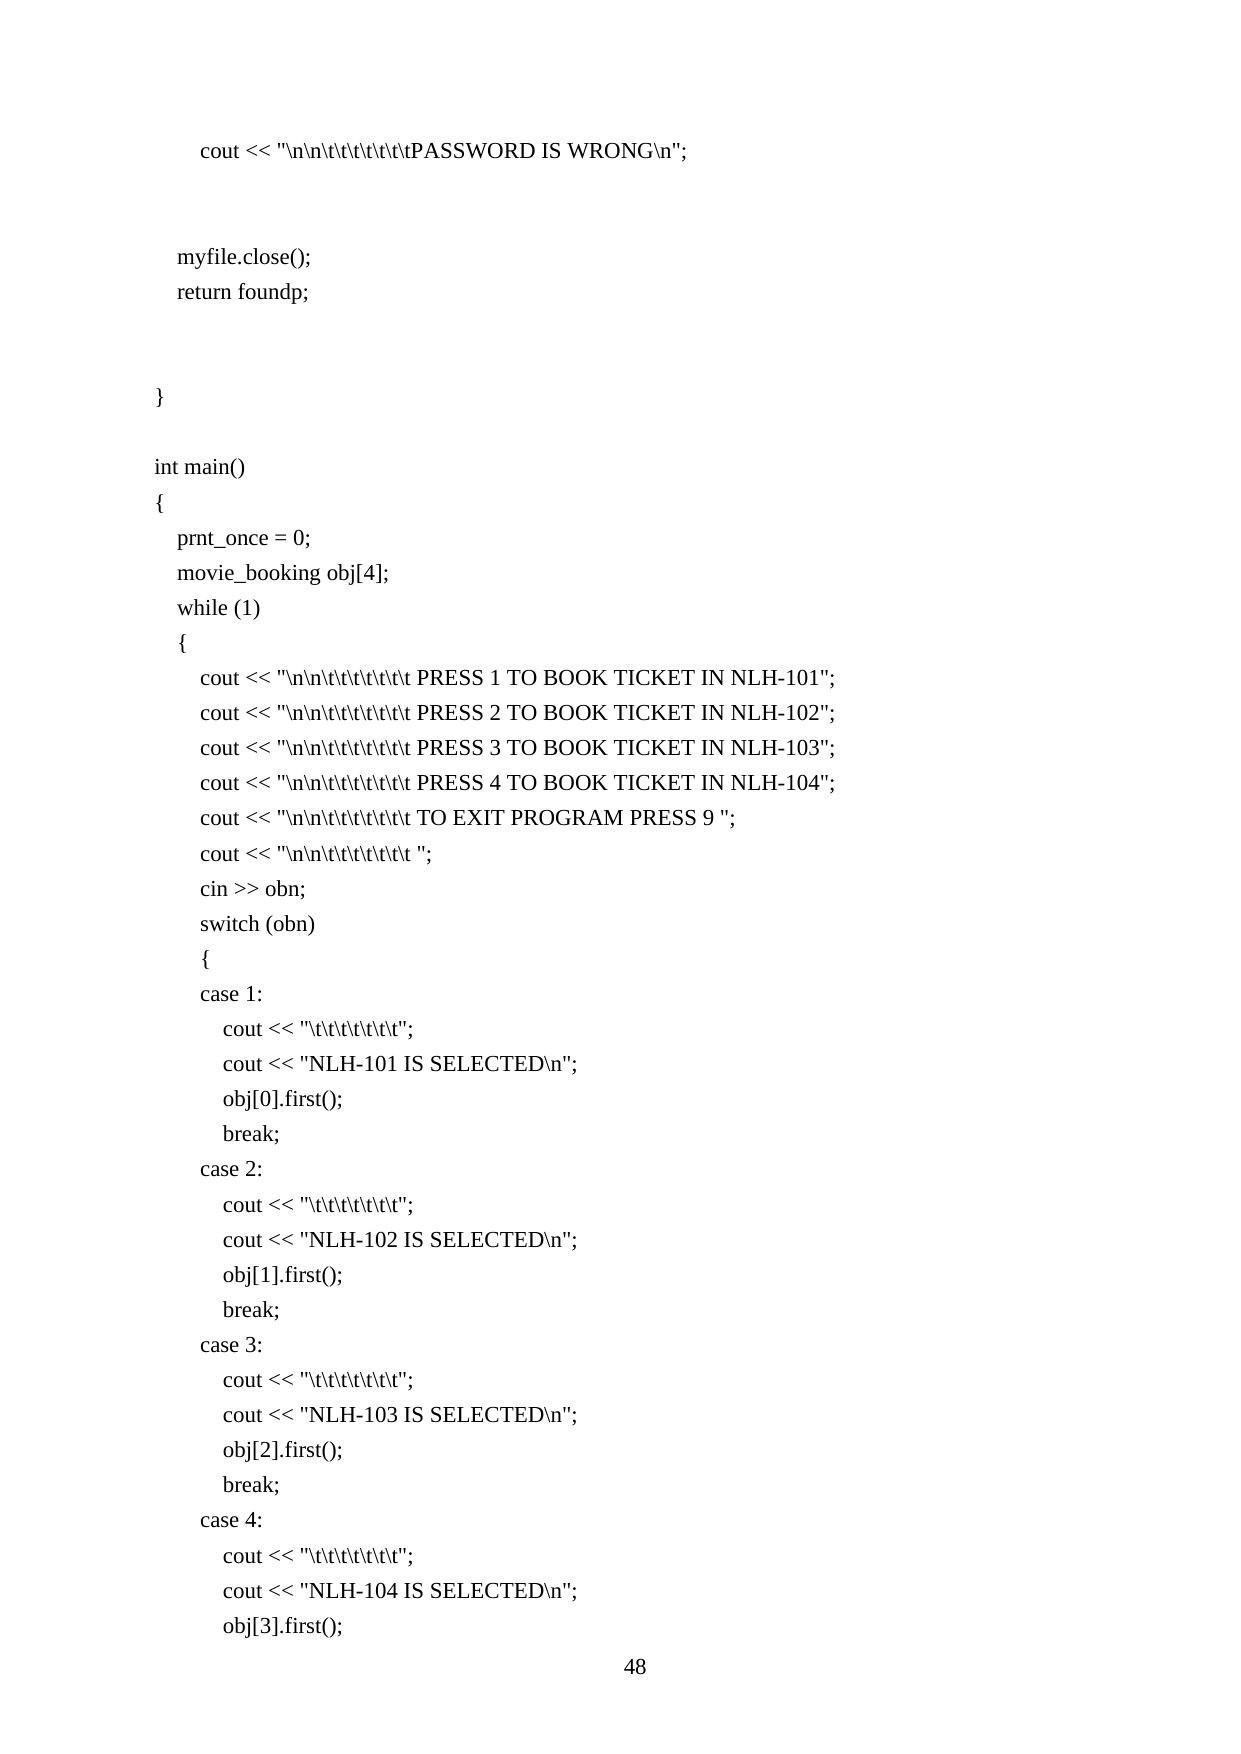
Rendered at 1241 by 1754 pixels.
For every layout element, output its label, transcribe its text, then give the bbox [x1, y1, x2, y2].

text cout << "\n\n\t\t\t\t\t\t\tPASSWORD IS WRONG\n"; [154, 137, 1117, 164]
text break; [154, 1471, 1117, 1498]
text cout << "NLH-101 IS SELECTED\n"; [154, 1050, 1117, 1077]
text } [154, 383, 1117, 409]
text obj[2].first(); [154, 1436, 1117, 1463]
text prnt_once = 0; [154, 524, 1117, 550]
text cout << "\n\n\t\t\t\t\t\t\t "; [154, 839, 1117, 866]
text cout << "\t\t\t\t\t\t\t"; [154, 1191, 1117, 1217]
text cin >> obn; [154, 875, 1117, 901]
text myfile.close(); [154, 243, 1117, 269]
text while (1) [154, 594, 1117, 620]
text obj[1].first(); [154, 1261, 1117, 1287]
text cout << "\n\n\t\t\t\t\t\t\t PRESS 2 TO BOOK TICKET IN NLH-102"; [154, 699, 1117, 726]
text cout << "\t\t\t\t\t\t\t"; [154, 1366, 1117, 1392]
text { [154, 945, 1117, 971]
text switch (obn) [154, 910, 1117, 936]
text case 1: [154, 980, 1117, 1006]
text case 3: [154, 1331, 1117, 1357]
text int main() [154, 453, 1117, 480]
text cout << "NLH-103 IS SELECTED\n"; [154, 1401, 1117, 1428]
text cout << "\n\n\t\t\t\t\t\t\t PRESS 4 TO BOOK TICKET IN NLH-104"; [154, 769, 1117, 796]
text cout << "\n\n\t\t\t\t\t\t\t PRESS 3 TO BOOK TICKET IN NLH-103"; [154, 734, 1117, 761]
text cout << "\t\t\t\t\t\t\t"; [154, 1015, 1117, 1041]
text break; [154, 1120, 1117, 1147]
text return foundp; [154, 278, 1117, 304]
text cout << "\n\n\t\t\t\t\t\t\t PRESS 1 TO BOOK TICKET IN NLH-101"; [154, 664, 1117, 690]
text obj[3].first(); [154, 1612, 1117, 1638]
text movie_booking obj[4]; [154, 559, 1117, 585]
text case 2: [154, 1156, 1117, 1182]
text case 4: [154, 1507, 1117, 1533]
text cout << "NLH-102 IS SELECTED\n"; [154, 1226, 1117, 1252]
text break; [154, 1296, 1117, 1322]
text { [154, 488, 1117, 515]
text cout << "\n\n\t\t\t\t\t\t\t TO EXIT PROGRAM PRESS 9 "; [154, 804, 1117, 831]
text cout << "NLH-104 IS SELECTED\n"; [154, 1577, 1117, 1603]
text { [154, 629, 1117, 655]
text cout << "\t\t\t\t\t\t\t"; [154, 1542, 1117, 1568]
text obj[0].first(); [154, 1085, 1117, 1112]
